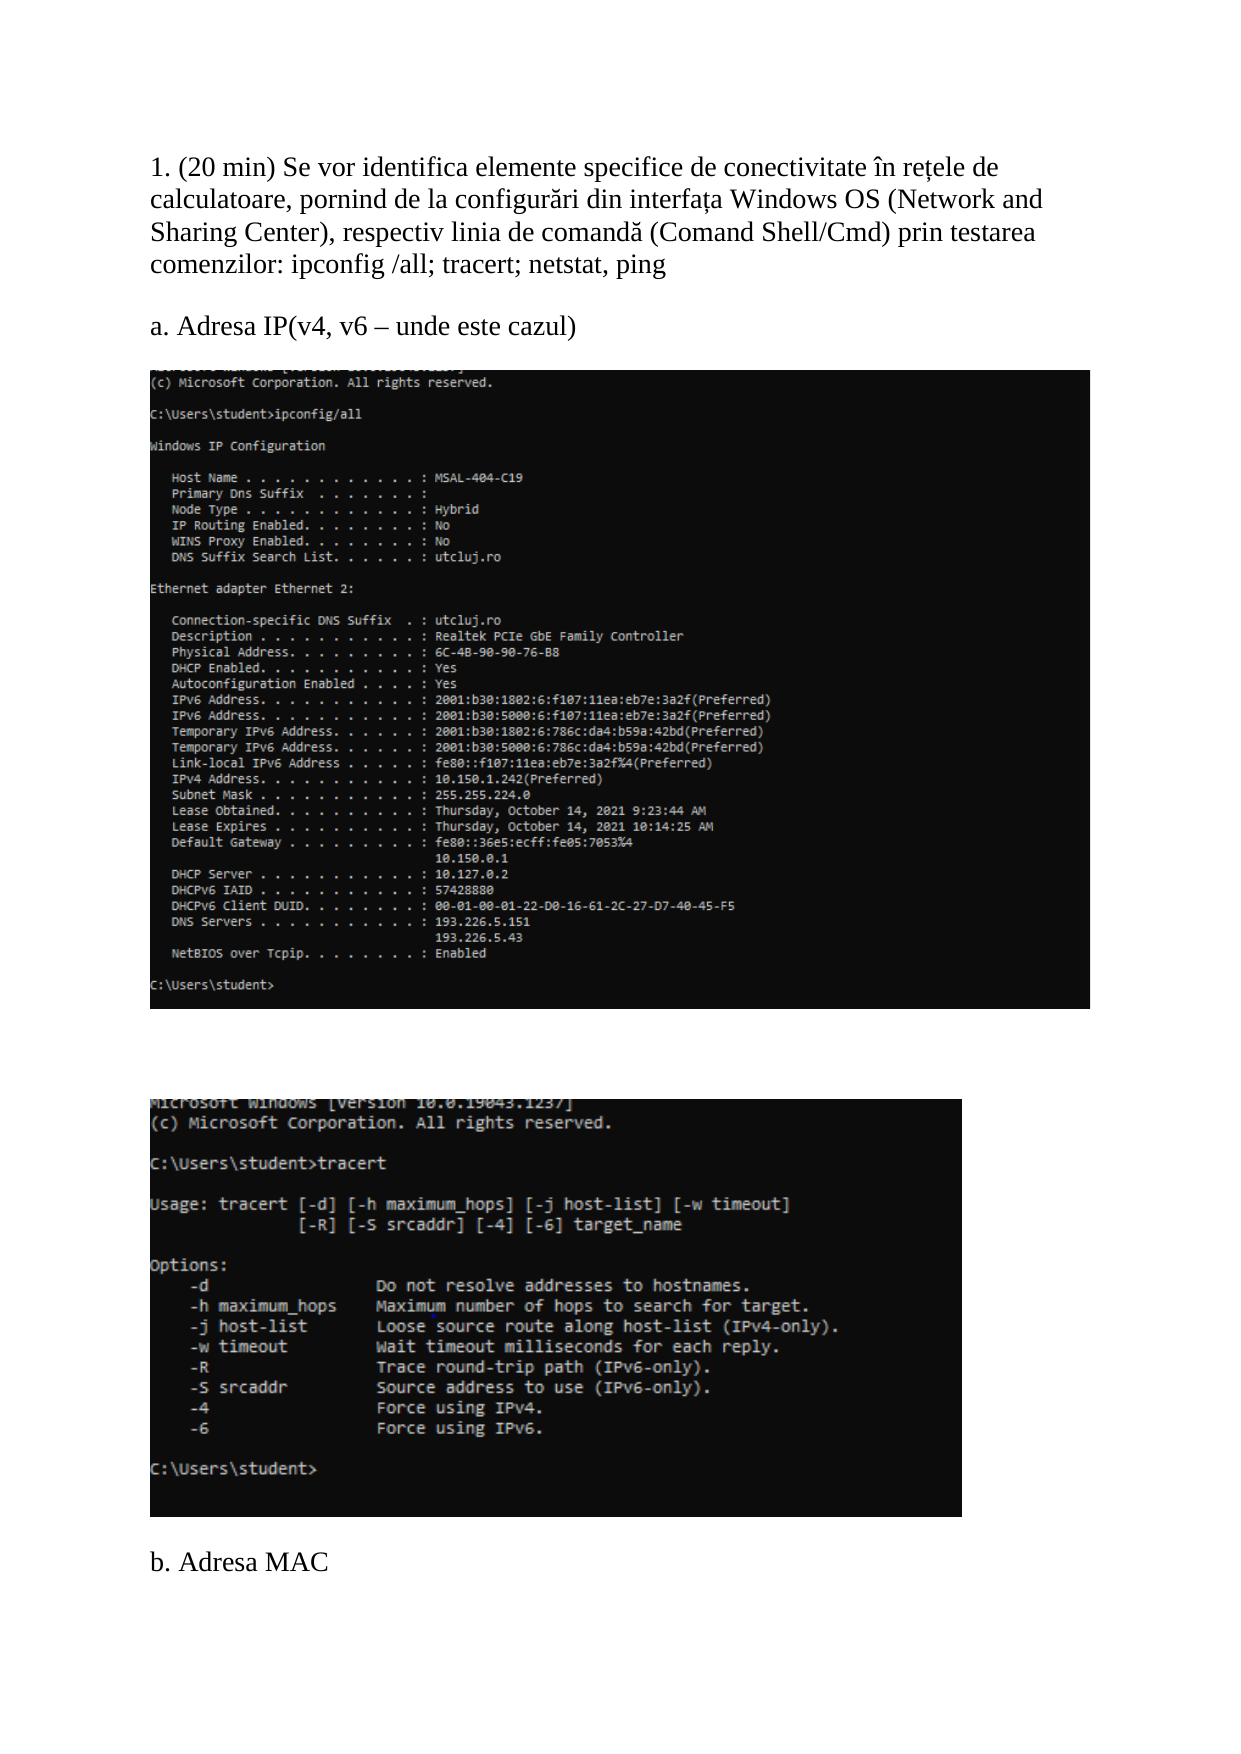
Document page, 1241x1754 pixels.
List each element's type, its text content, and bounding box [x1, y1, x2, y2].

picture [150, 1099, 962, 1517]
text b. Adresa MAC [150, 1546, 1090, 1578]
text 1. (20 min) Se vor identifica elemente specifice de conectivitate în rețele de calculatoare, pornind de la configurări din interfața Windows OS (Network and Sharing Center), respectiv linia de comandă (Comand Shell/Cmd) prin testarea comenzilor: ipconfig /all; tracert; netstat, ping [150, 150, 1090, 279]
picture [150, 370, 1091, 1009]
text a. Adresa IP(v4, v6 – unde este cazul) [150, 309, 1090, 341]
